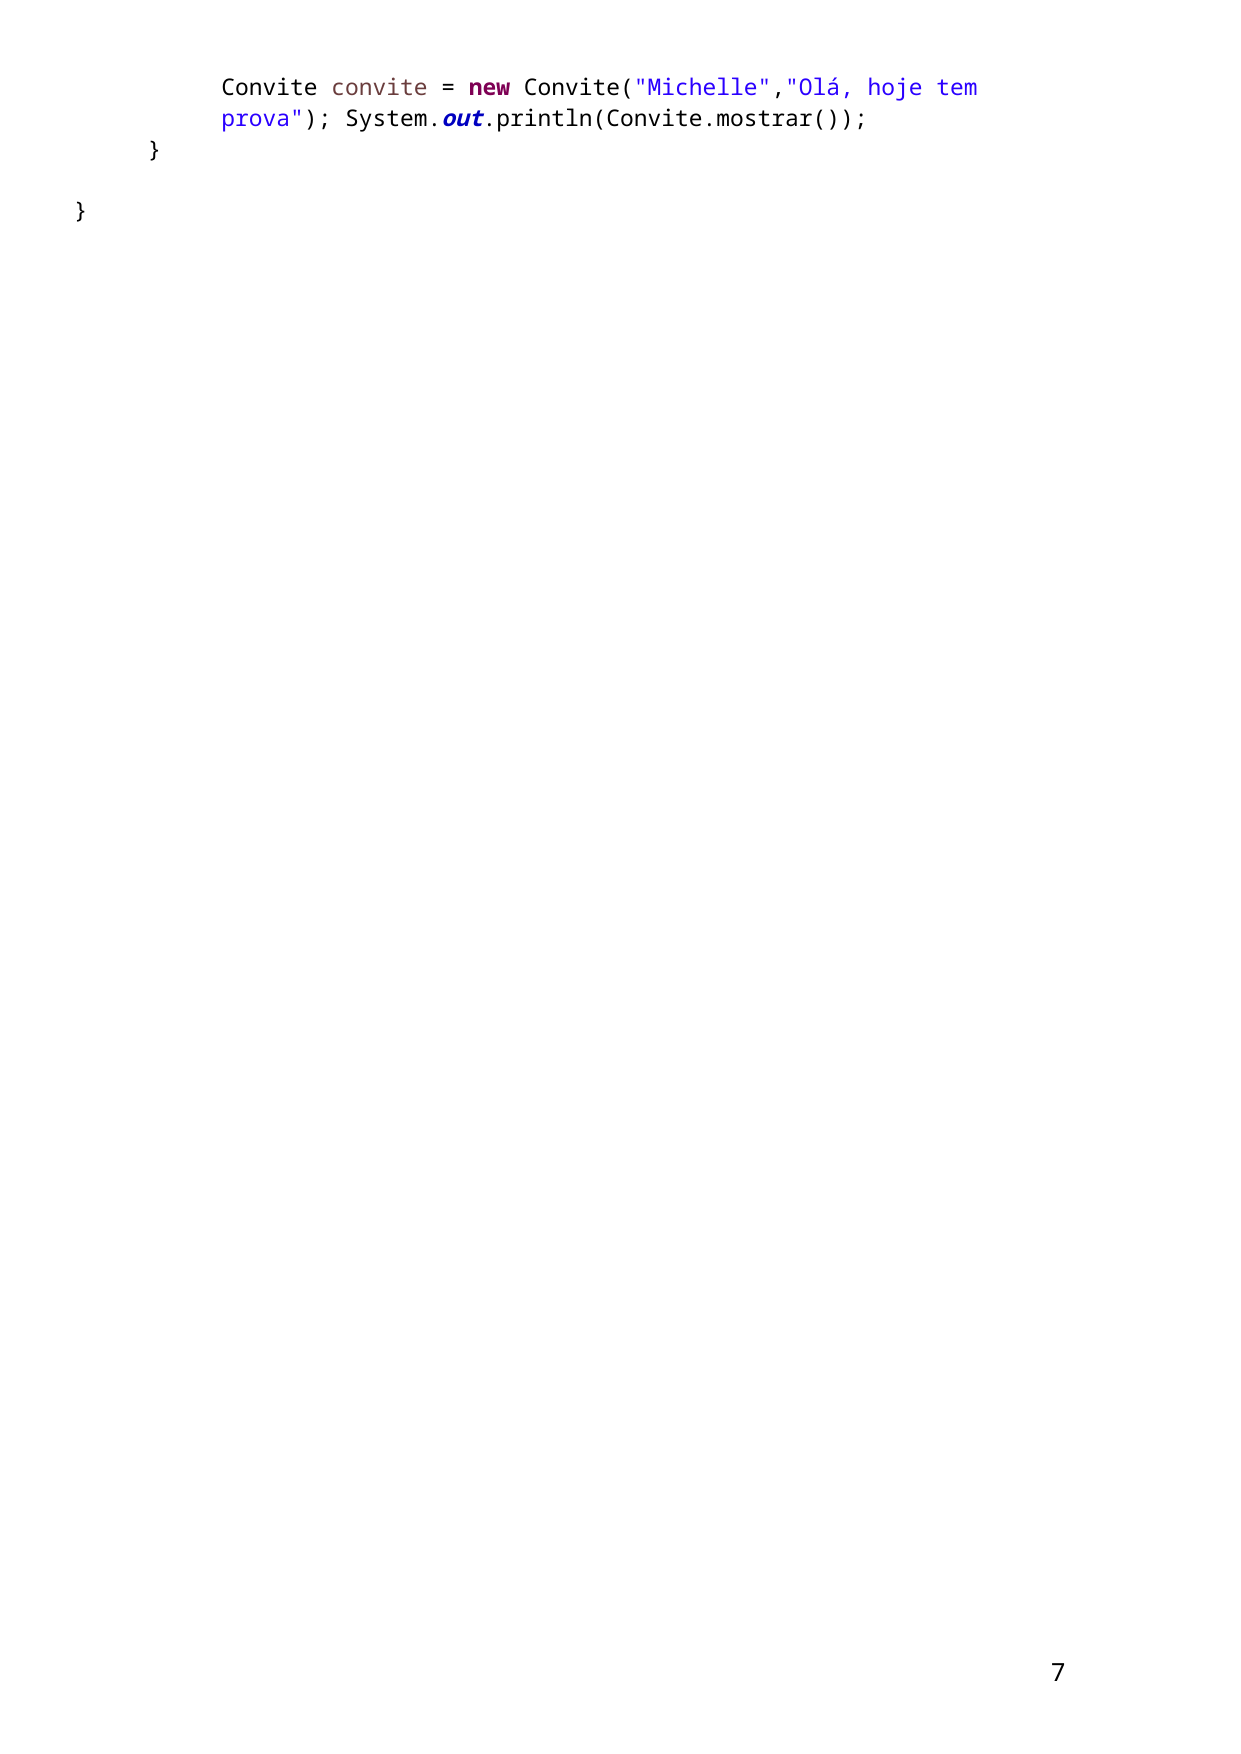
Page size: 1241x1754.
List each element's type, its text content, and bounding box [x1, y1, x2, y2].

text } [147, 133, 1167, 164]
text } [74, 194, 1167, 226]
text Convite convite = new Convite("Michelle","Olá, hoje tem prova"); System.out.println(Convite.mostrar()); [221, 71, 1029, 133]
